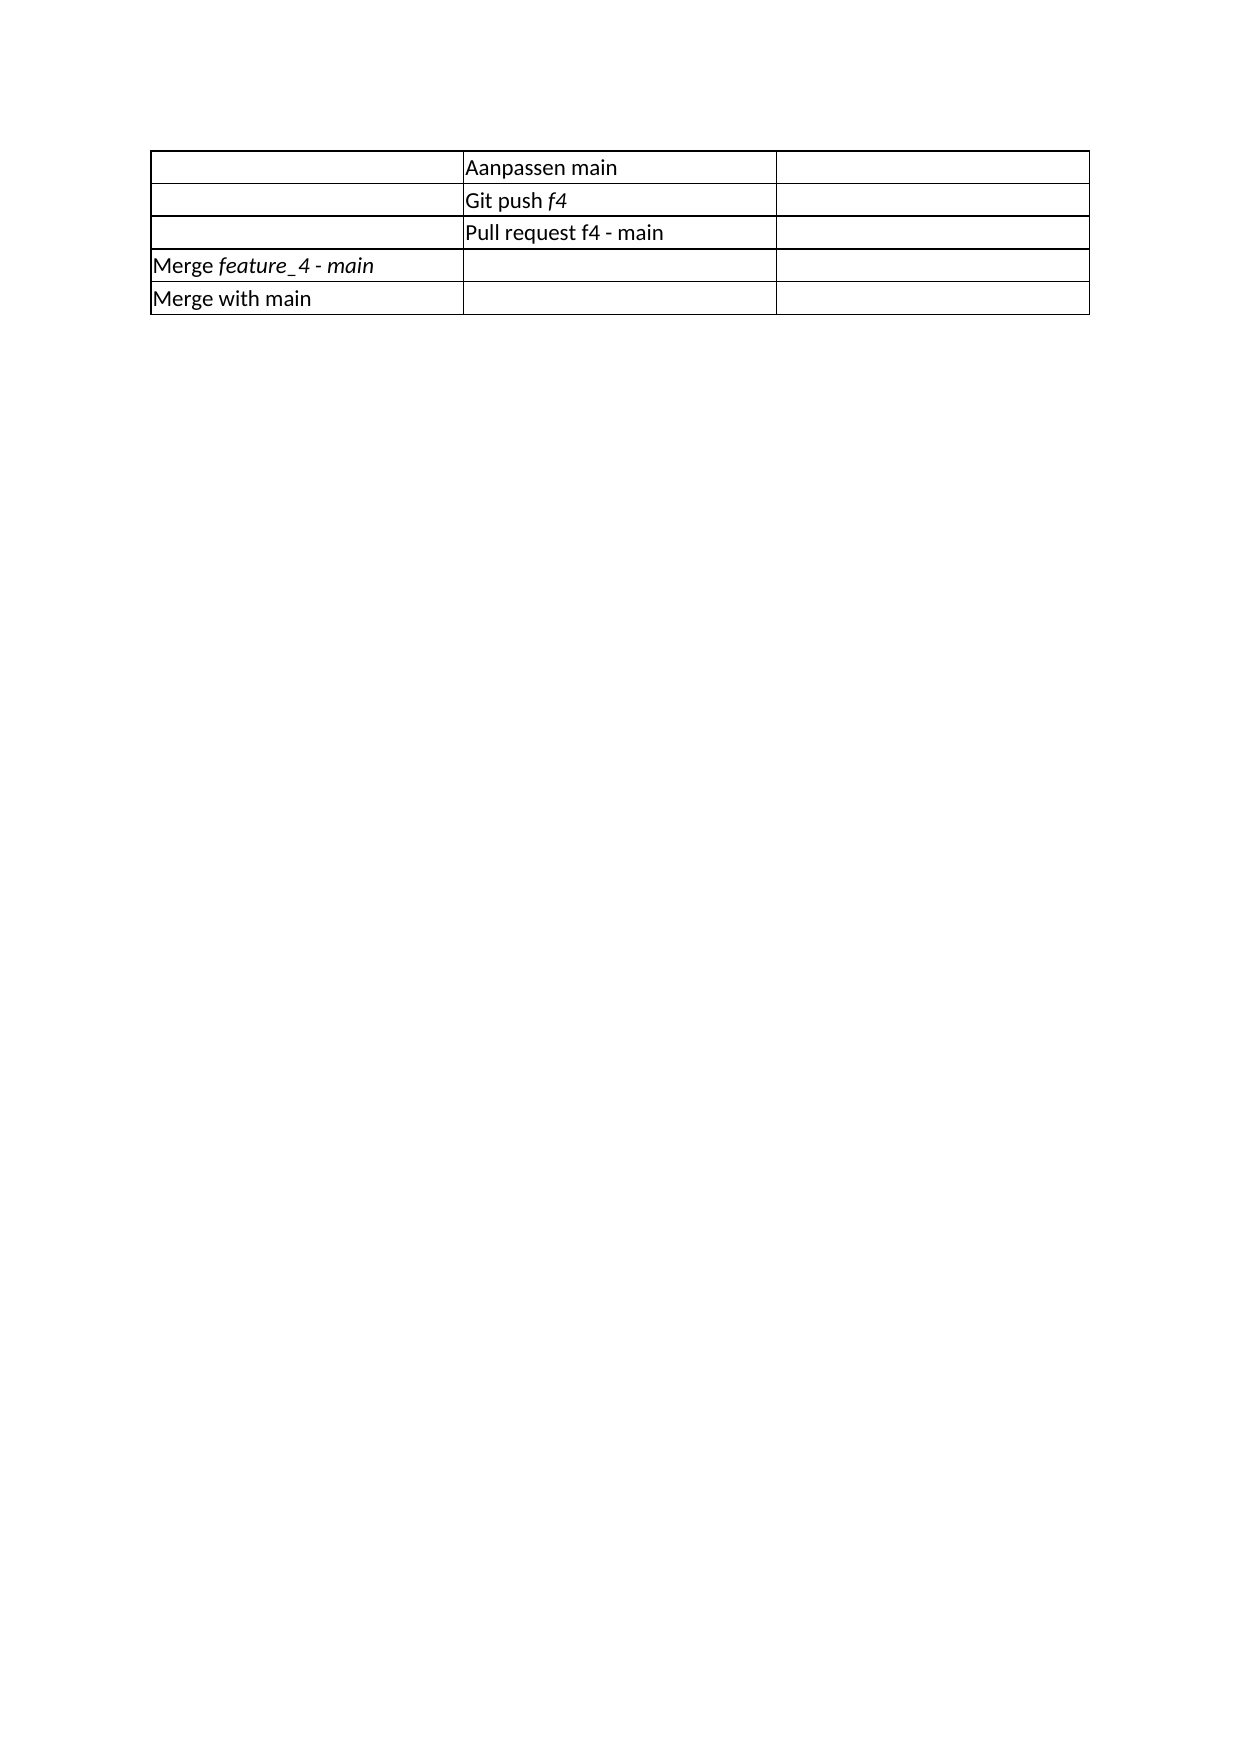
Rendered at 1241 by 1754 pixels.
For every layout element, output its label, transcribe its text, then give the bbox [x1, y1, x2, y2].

table_cell Merge with main [152, 282, 463, 313]
table_cell [152, 184, 463, 215]
table_cell [777, 217, 1089, 248]
table_cell [777, 282, 1089, 313]
table_cell [152, 217, 463, 248]
table_cell [464, 250, 776, 281]
table_cell Pull request f4 - main [464, 217, 776, 248]
table_cell Git push f4 [464, 184, 776, 215]
table_cell Merge feature_4 - main [152, 250, 463, 281]
table_cell Aanpassen main [464, 152, 776, 183]
table_cell [152, 152, 463, 183]
table_cell [777, 152, 1089, 183]
table_cell [464, 282, 776, 313]
table_cell [777, 250, 1089, 281]
table_cell [777, 184, 1089, 215]
